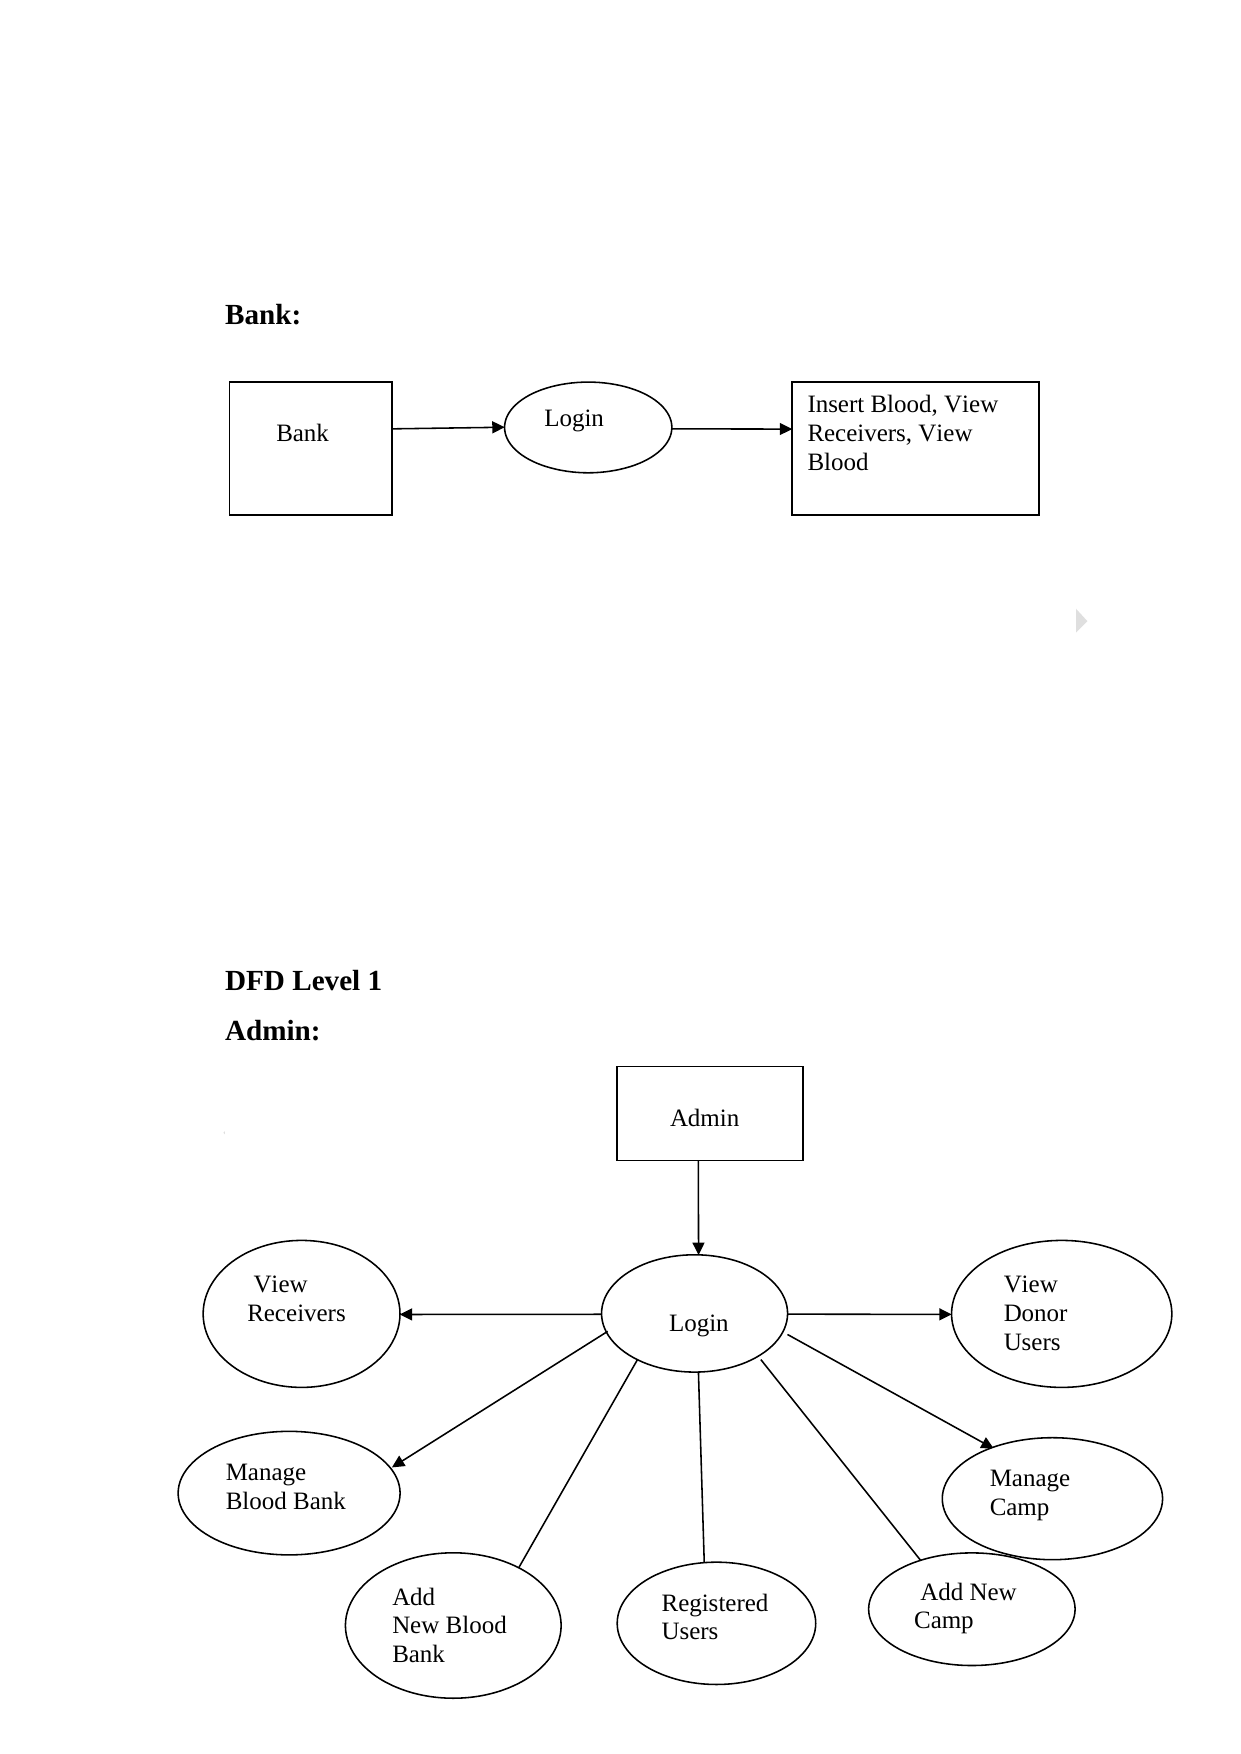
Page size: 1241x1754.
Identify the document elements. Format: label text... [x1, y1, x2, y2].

text Admin: [225, 1097, 1076, 1130]
text DFD Level 1 [225, 1046, 1076, 1080]
text Bank: [225, 381, 1076, 414]
